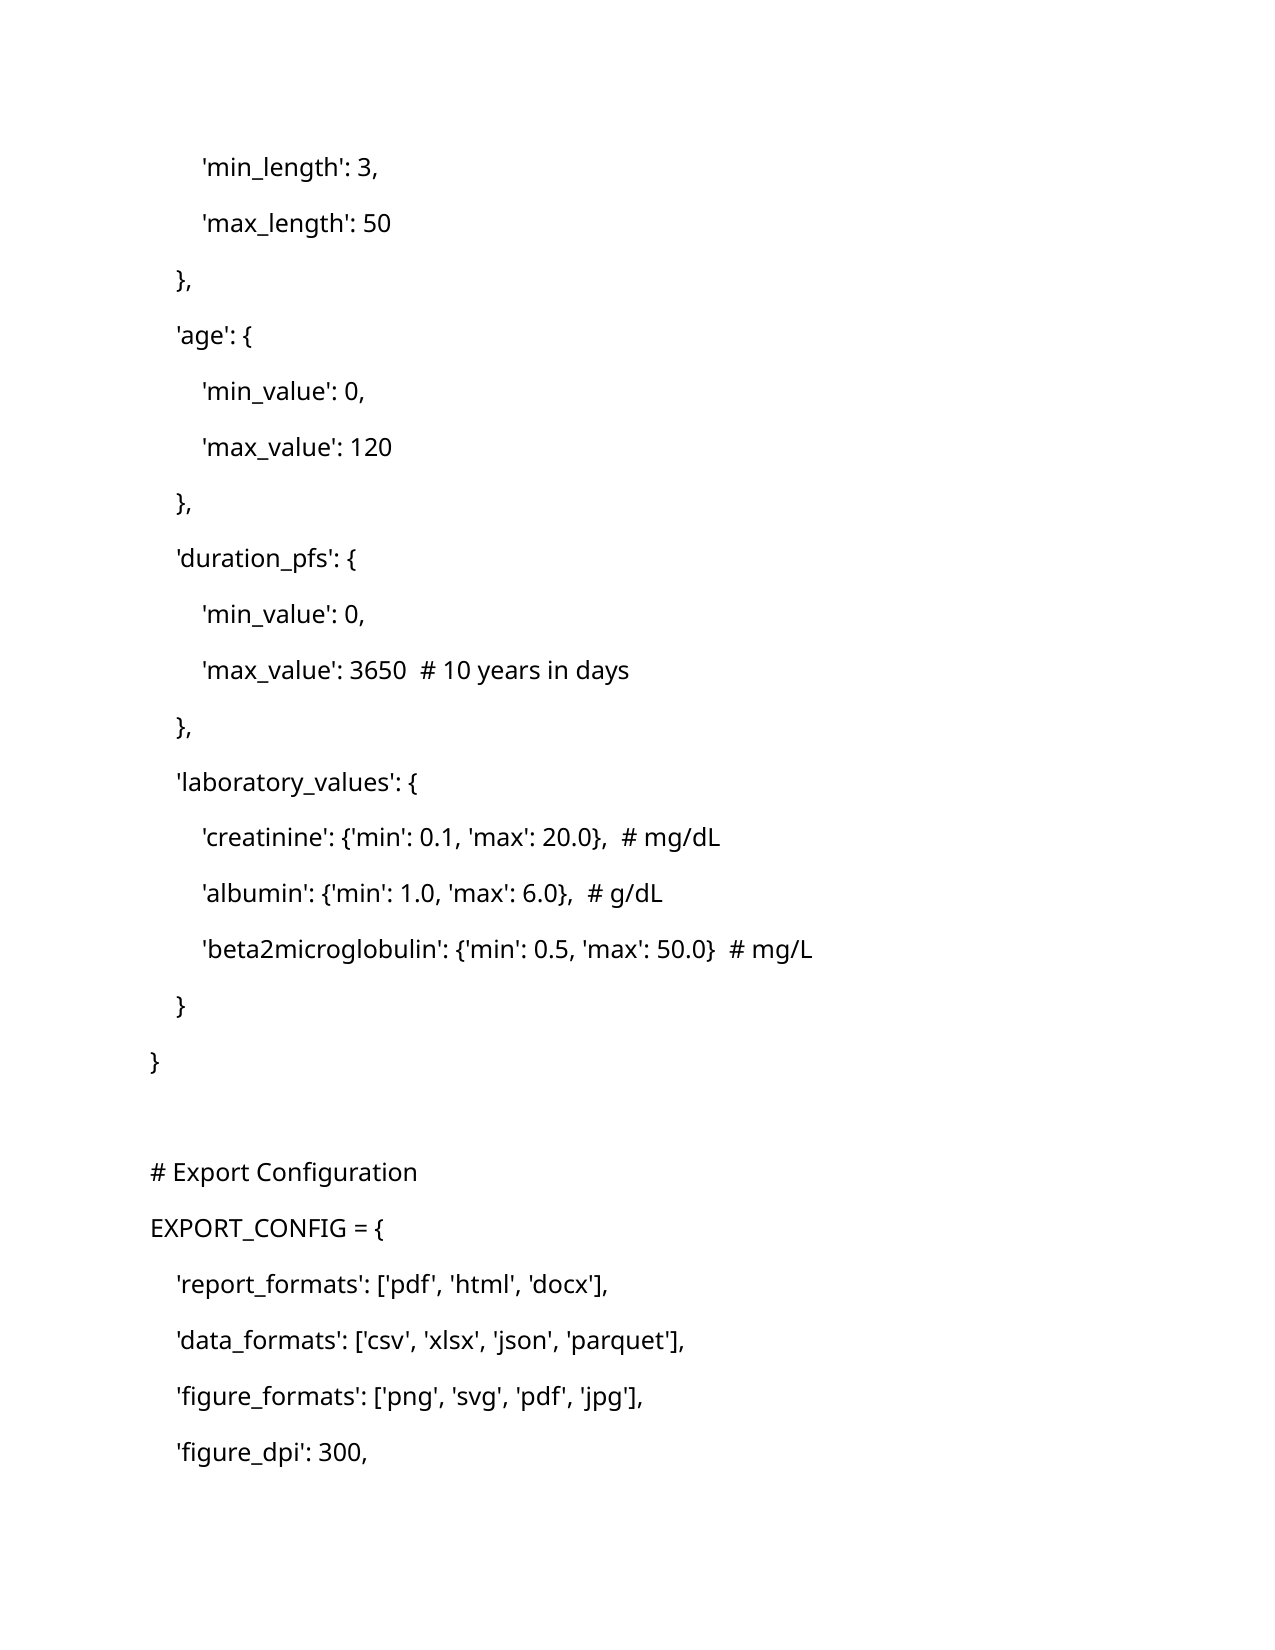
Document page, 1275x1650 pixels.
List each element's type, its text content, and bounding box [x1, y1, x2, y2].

text } [150, 987, 1125, 1022]
text 'min_value': 0, [150, 597, 1125, 631]
text 'data_formats': ['csv', 'xlsx', 'json', 'parquet'], [150, 1322, 1125, 1357]
text 'figure_formats': ['png', 'svg', 'pdf', 'jpg'], [150, 1378, 1125, 1412]
text 'max_length': 50 [150, 206, 1125, 240]
text 'max_value': 120 [150, 429, 1125, 463]
text 'age': { [150, 317, 1125, 352]
text 'beta2microglobulin': {'min': 0.5, 'max': 50.0} # mg/L [150, 932, 1125, 966]
text EXPORT_CONFIG = { [150, 1211, 1125, 1245]
text }, [150, 262, 1125, 296]
text 'laboratory_values': { [150, 764, 1125, 798]
text 'creatinine': {'min': 0.1, 'max': 20.0}, # mg/dL [150, 820, 1125, 854]
text # Export Configuration [150, 1155, 1125, 1189]
text 'min_length': 3, [150, 150, 1125, 184]
text 'max_value': 3650 # 10 years in days [150, 652, 1125, 687]
text } [150, 1043, 1125, 1077]
text 'min_value': 0, [150, 373, 1125, 407]
text 'figure_dpi': 300, [150, 1434, 1125, 1468]
text }, [150, 708, 1125, 742]
text }, [150, 485, 1125, 519]
text 'albumin': {'min': 1.0, 'max': 6.0}, # g/dL [150, 876, 1125, 910]
text 'report_formats': ['pdf', 'html', 'docx'], [150, 1267, 1125, 1301]
text 'duration_pfs': { [150, 541, 1125, 575]
